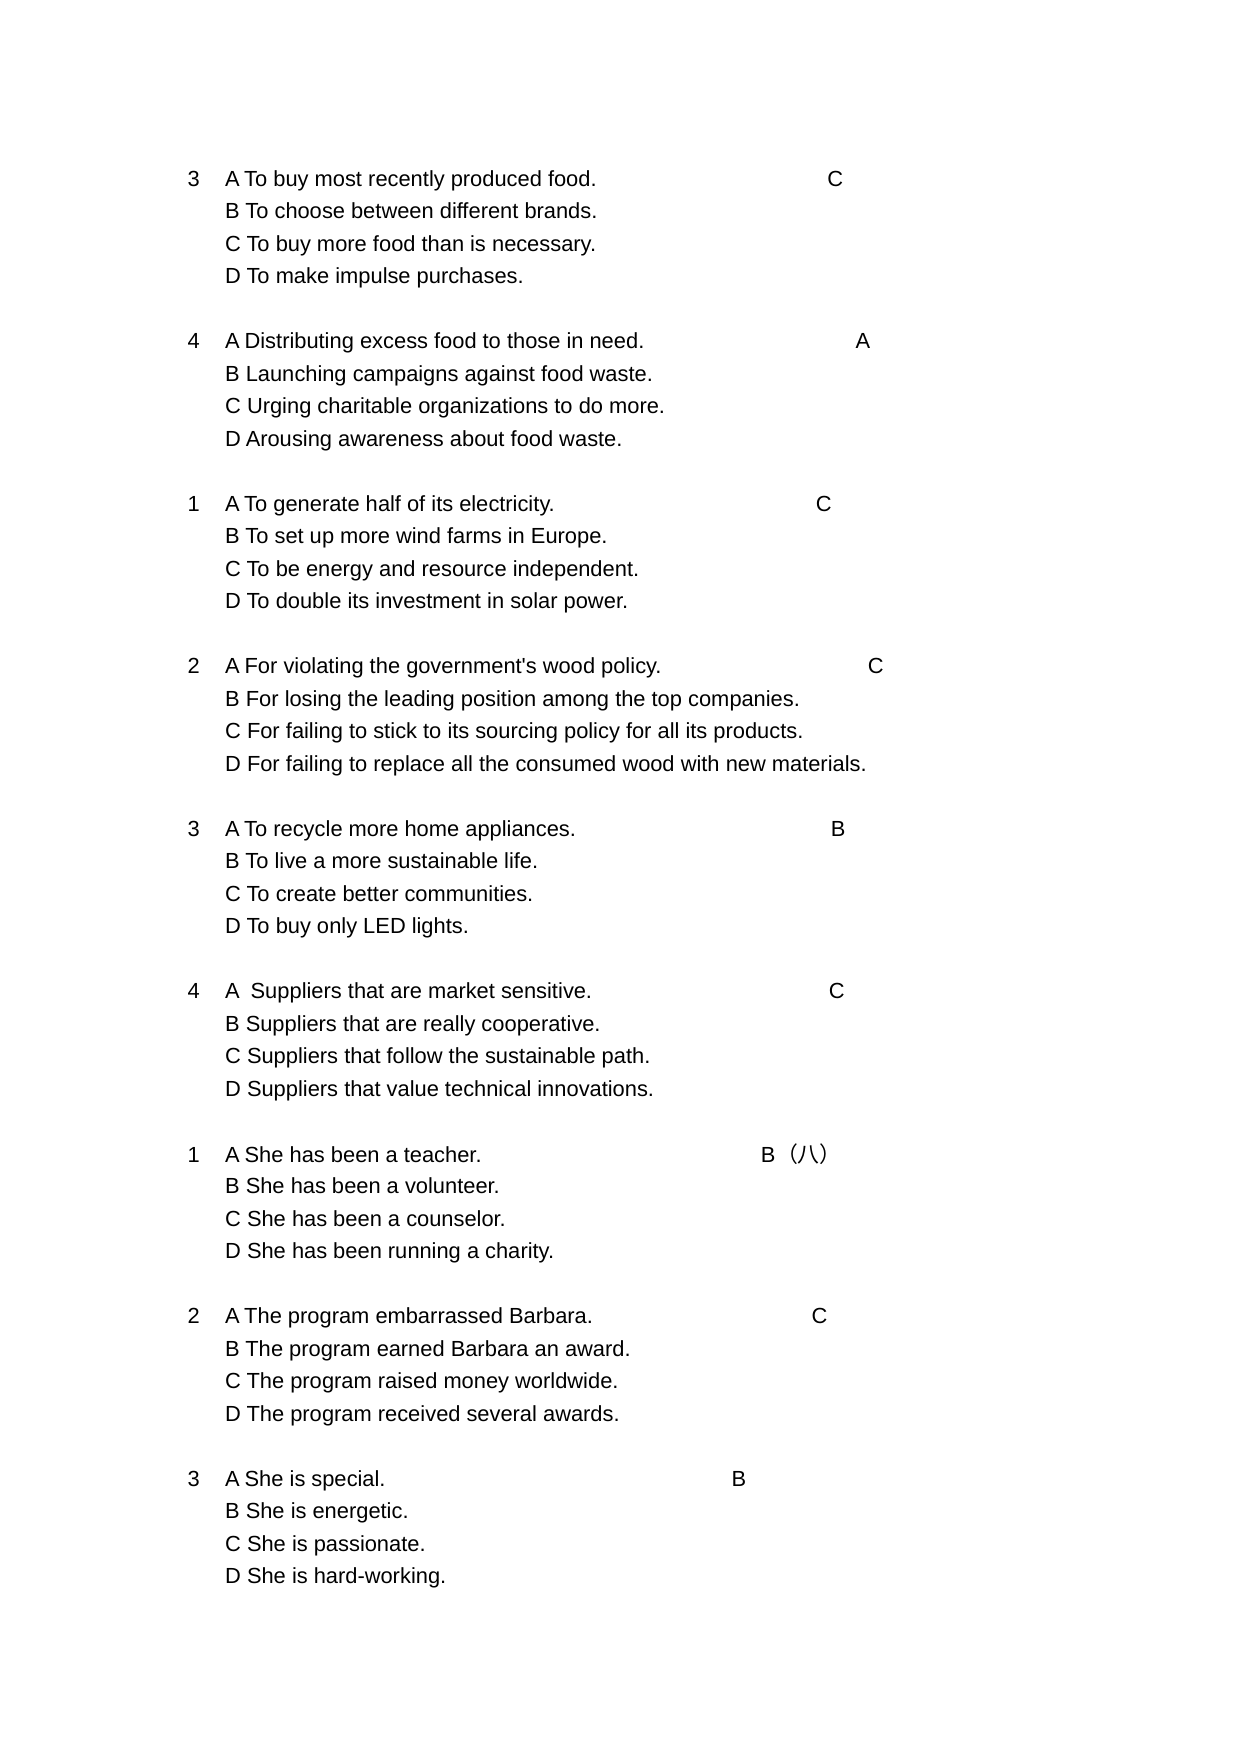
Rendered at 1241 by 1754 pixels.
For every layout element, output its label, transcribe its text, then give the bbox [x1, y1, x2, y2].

list D She has been running a charity. [225, 1234, 1053, 1267]
list B To set up more wind farms in Europe. [225, 519, 1053, 552]
list D The program received several awards. [225, 1397, 1053, 1429]
list A The program embarrassed Barbara. C [187, 1299, 1053, 1332]
list A She has been a teacher. B（八） [187, 1137, 1053, 1169]
list C Suppliers that follow the sustainable path. [225, 1039, 1053, 1072]
list A To recycle more home appliances. B [187, 812, 1053, 844]
list D Arousing awareness about food waste. [225, 422, 1053, 454]
list C Urging charitable organizations to do more. [225, 389, 1053, 422]
list D To buy only LED lights. [225, 909, 1053, 942]
list A She is special. B [187, 1462, 1053, 1494]
list C The program raised money worldwide. [225, 1364, 1053, 1397]
list B For losing the leading position among the top companies. [225, 682, 1053, 714]
list D Suppliers that value technical innovations. [225, 1072, 1053, 1104]
list B To choose between different brands. [225, 194, 1053, 227]
list C For failing to stick to its sourcing policy for all its products. [225, 714, 1053, 747]
list C To buy more food than is necessary. [225, 227, 1053, 259]
list B She has been a volunteer. [225, 1169, 1053, 1202]
list A To buy most recently produced food. C [187, 162, 1053, 194]
list D She is hard-working. [225, 1559, 1053, 1592]
list A To generate half of its electricity. C [187, 487, 1053, 519]
list A Suppliers that are market sensitive. C [187, 974, 1053, 1007]
list B Suppliers that are really cooperative. [225, 1007, 1053, 1039]
list B Launching campaigns against food waste. [225, 357, 1053, 389]
list B She is energetic. [225, 1494, 1053, 1527]
list C She is passionate. [225, 1527, 1053, 1559]
list D To make impulse purchases. [225, 259, 1053, 292]
list B The program earned Barbara an award. [225, 1332, 1053, 1364]
list C To create better communities. [225, 877, 1053, 909]
list D To double its investment in solar power. [225, 584, 1053, 617]
list C She has been a counselor. [225, 1202, 1053, 1234]
list B To live a more sustainable life. [225, 844, 1053, 877]
list C To be energy and resource independent. [225, 552, 1053, 584]
list A For violating the government's wood policy. C [187, 649, 1053, 682]
list A Distributing excess food to those in need. A [187, 324, 1053, 357]
list D For failing to replace all the consumed wood with new materials. [225, 747, 1053, 779]
